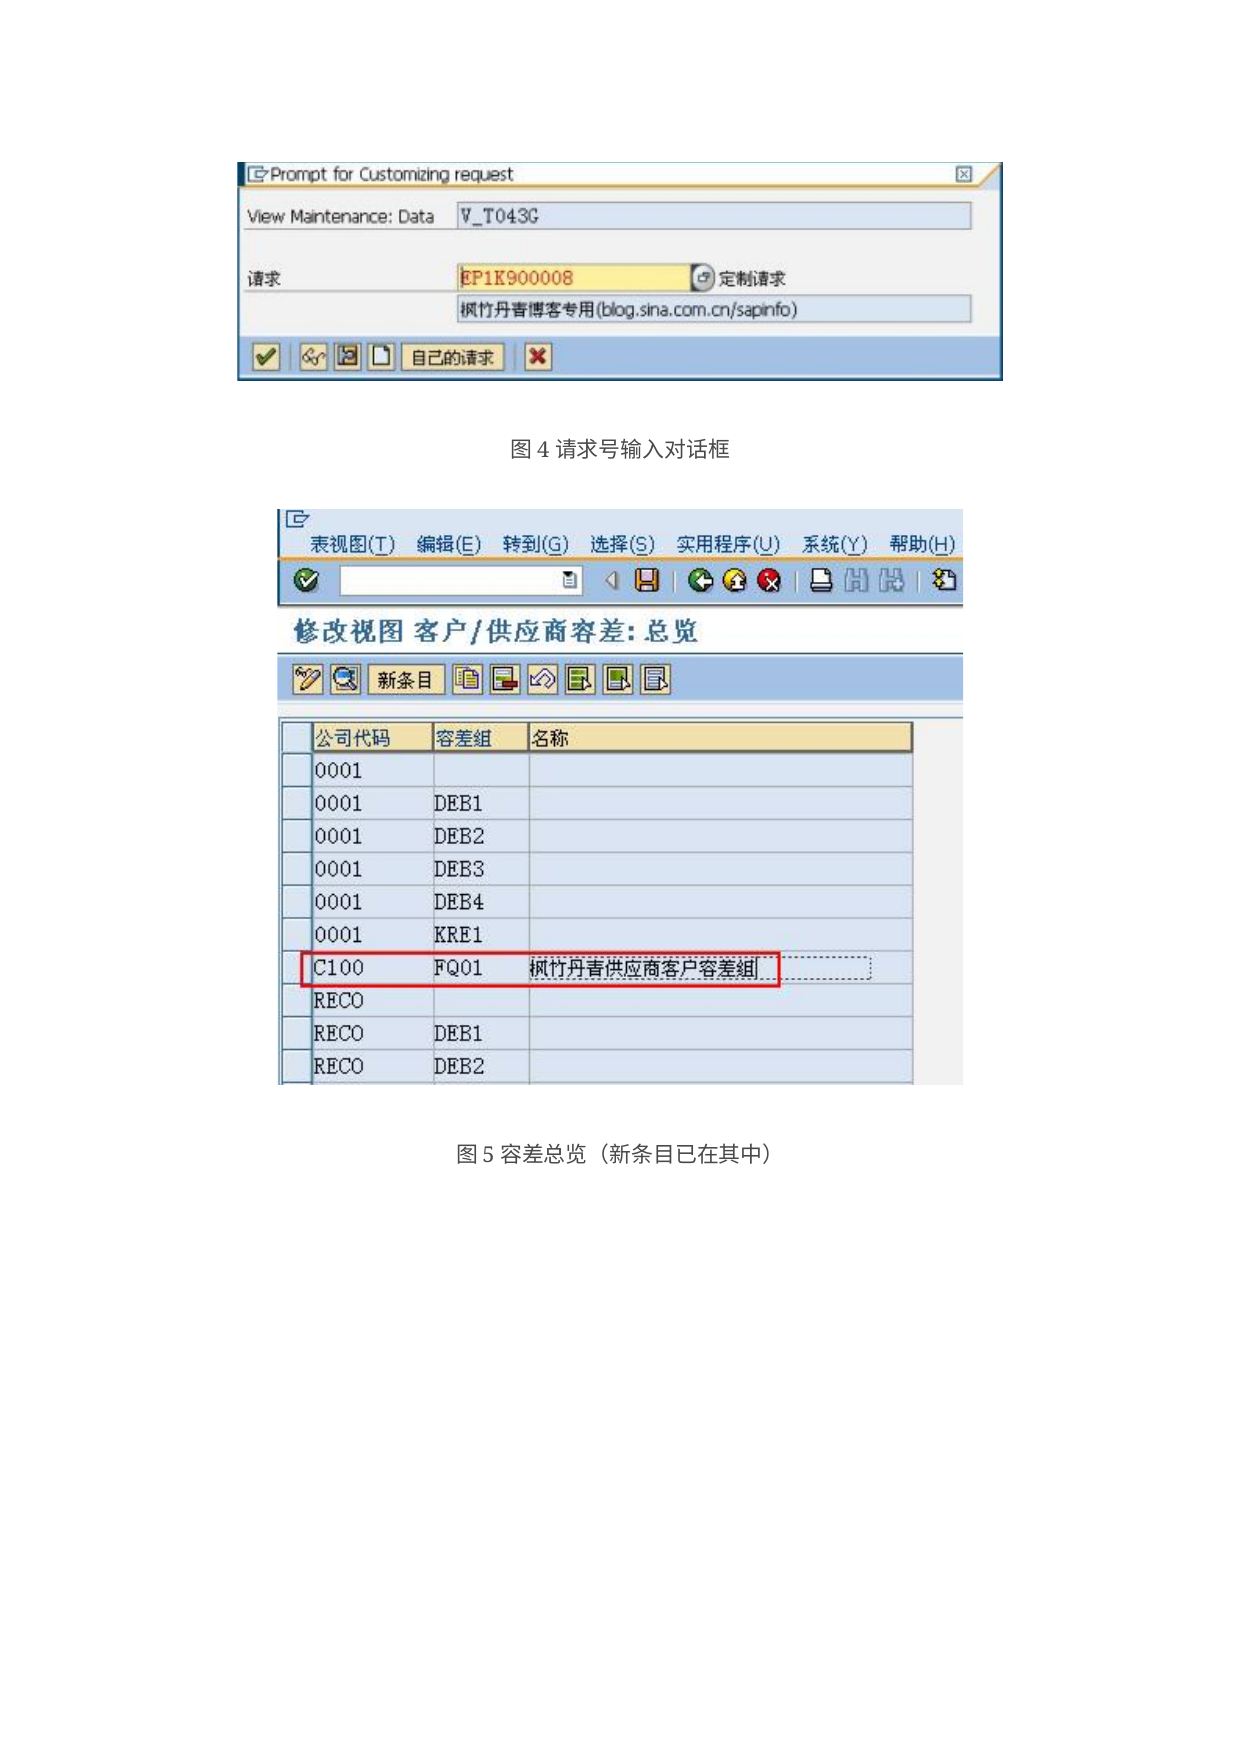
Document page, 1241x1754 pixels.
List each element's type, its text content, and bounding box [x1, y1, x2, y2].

text 图4 请求号输入对话框 [187, 432, 1053, 464]
text 图5 容差总览（新条目已在其中） [187, 1137, 1053, 1169]
picture [277, 509, 964, 1085]
picture [237, 162, 1003, 381]
